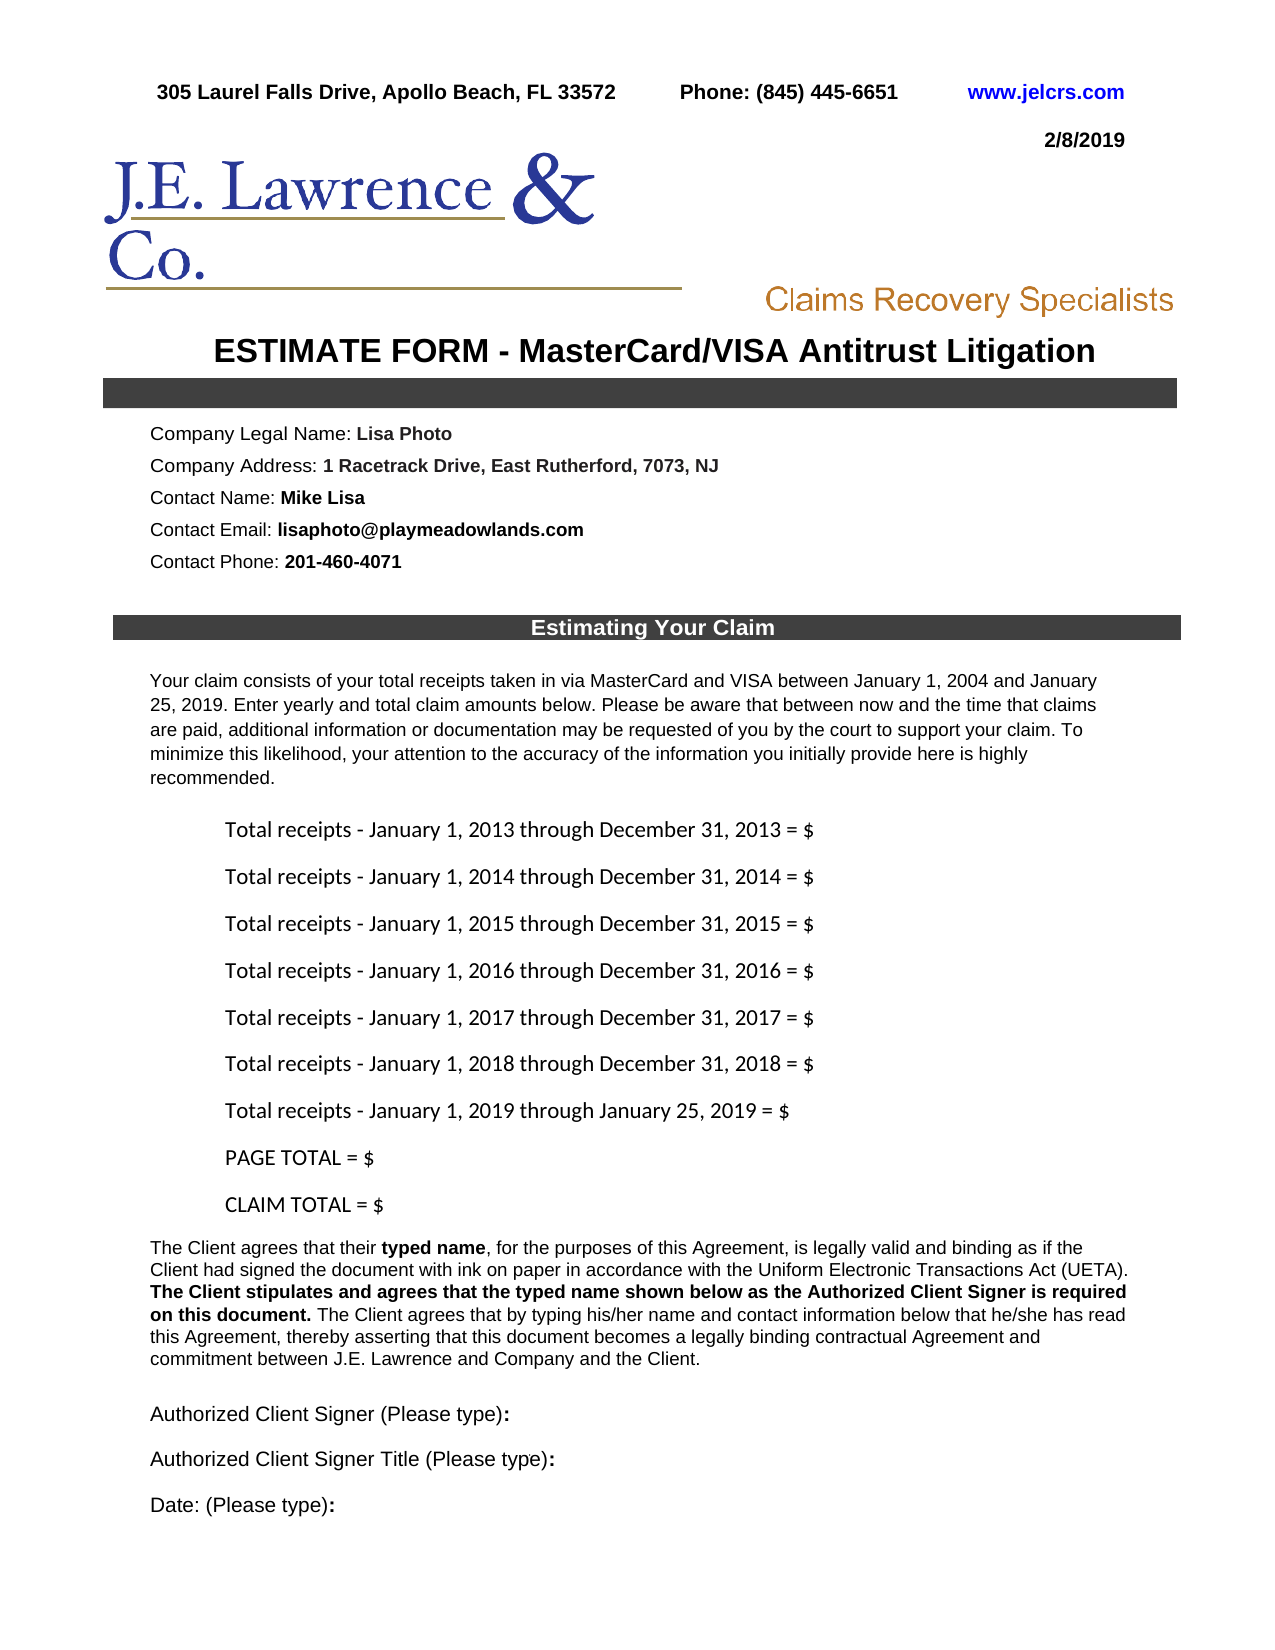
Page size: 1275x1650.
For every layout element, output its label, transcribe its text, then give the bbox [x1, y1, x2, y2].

text Total receipts - January 1, 2018 through December 31, 2018 = $ [225, 1049, 1125, 1077]
text Company Legal Name: Lisa Photo [150, 409, 1125, 444]
text Total receipts - January 1, 2014 through December 31, 2014 = $ [225, 862, 1125, 890]
picture [158, 248, 190, 280]
text Contact Phone: 201-460-4071 [150, 551, 1125, 572]
text Contact Name: Mike Lisa [150, 486, 1125, 508]
text Authorized Client Signer Title (Please type): [150, 1447, 1125, 1493]
picture [1101, 293, 1117, 311]
picture [1042, 287, 1098, 317]
picture [766, 286, 788, 311]
text Authorized Client Signer (Please type): [150, 1402, 1125, 1447]
picture [1133, 287, 1173, 311]
text Company Address: 1 Racetrack Drive, East Rutherford, 7073, NJ [150, 454, 1125, 476]
subtitle Estimating Your Claim [112, 614, 1191, 640]
text Total receipts - January 1, 2015 through December 31, 2015 = $ [225, 909, 1125, 937]
text ESTIMATE FORM - MasterCard/VISA Antitrust Litigation [201, 331, 1109, 370]
picture [222, 161, 491, 210]
picture [1020, 286, 1039, 311]
text CLAIM TOTAL = $ [225, 1190, 1125, 1218]
text Total receipts - January 1, 2013 through December 31, 2013 = $ [225, 815, 1125, 843]
text Date: (Please type): [150, 1493, 1125, 1517]
text Contact Email: lisaphoto@playmeadowlands.com [150, 518, 1125, 540]
text 305 Laurel Falls Drive, Apollo Beach, FL 33572 Phone: (845) 445-6651 www.jelcrs.com 2/8/2019 [152, 56, 1125, 152]
picture [823, 293, 863, 311]
text Total receipts - January 1, 2017 through December 31, 2017 = $ [225, 1003, 1125, 1031]
text Total receipts - January 1, 2016 through December 31, 2016 = $ [225, 956, 1125, 984]
text The Client agrees that their typed name, for the purposes of this Agreement, is legally valid and binding as if the Client had signed the document with ink on paper in accordance with the Uniform Electronic Transactions Act (UETA). The Client stipulates and agrees that the typed name shown below as the Authorized Client Signer is required on this document. The Client agrees that by typing his/her name and contact information below that he/she has read this Agreement, thereby asserting that this document becomes a legally binding contractual Agreement and commitment between J.E. Lawrence and Company and the Client. [150, 1237, 1134, 1369]
picture [985, 293, 1010, 318]
text PAGE TOTAL = $ [225, 1143, 1125, 1171]
picture [796, 293, 813, 311]
text Your claim consists of your total receipts taken in via MasterCard and VISA between January 1, 2004 and January 25, 2019. Enter yearly and total claim amounts below. Please be aware that between now and the time that claims are paid, additional information or documentation may be requested of you by the court to support your claim. To minimize this likelihood, your attention to the accuracy of the information you initially provide here is highly recommended. [149, 670, 1125, 788]
text Total receipts - January 1, 2019 through January 25, 2019 = $ [225, 1096, 1125, 1124]
